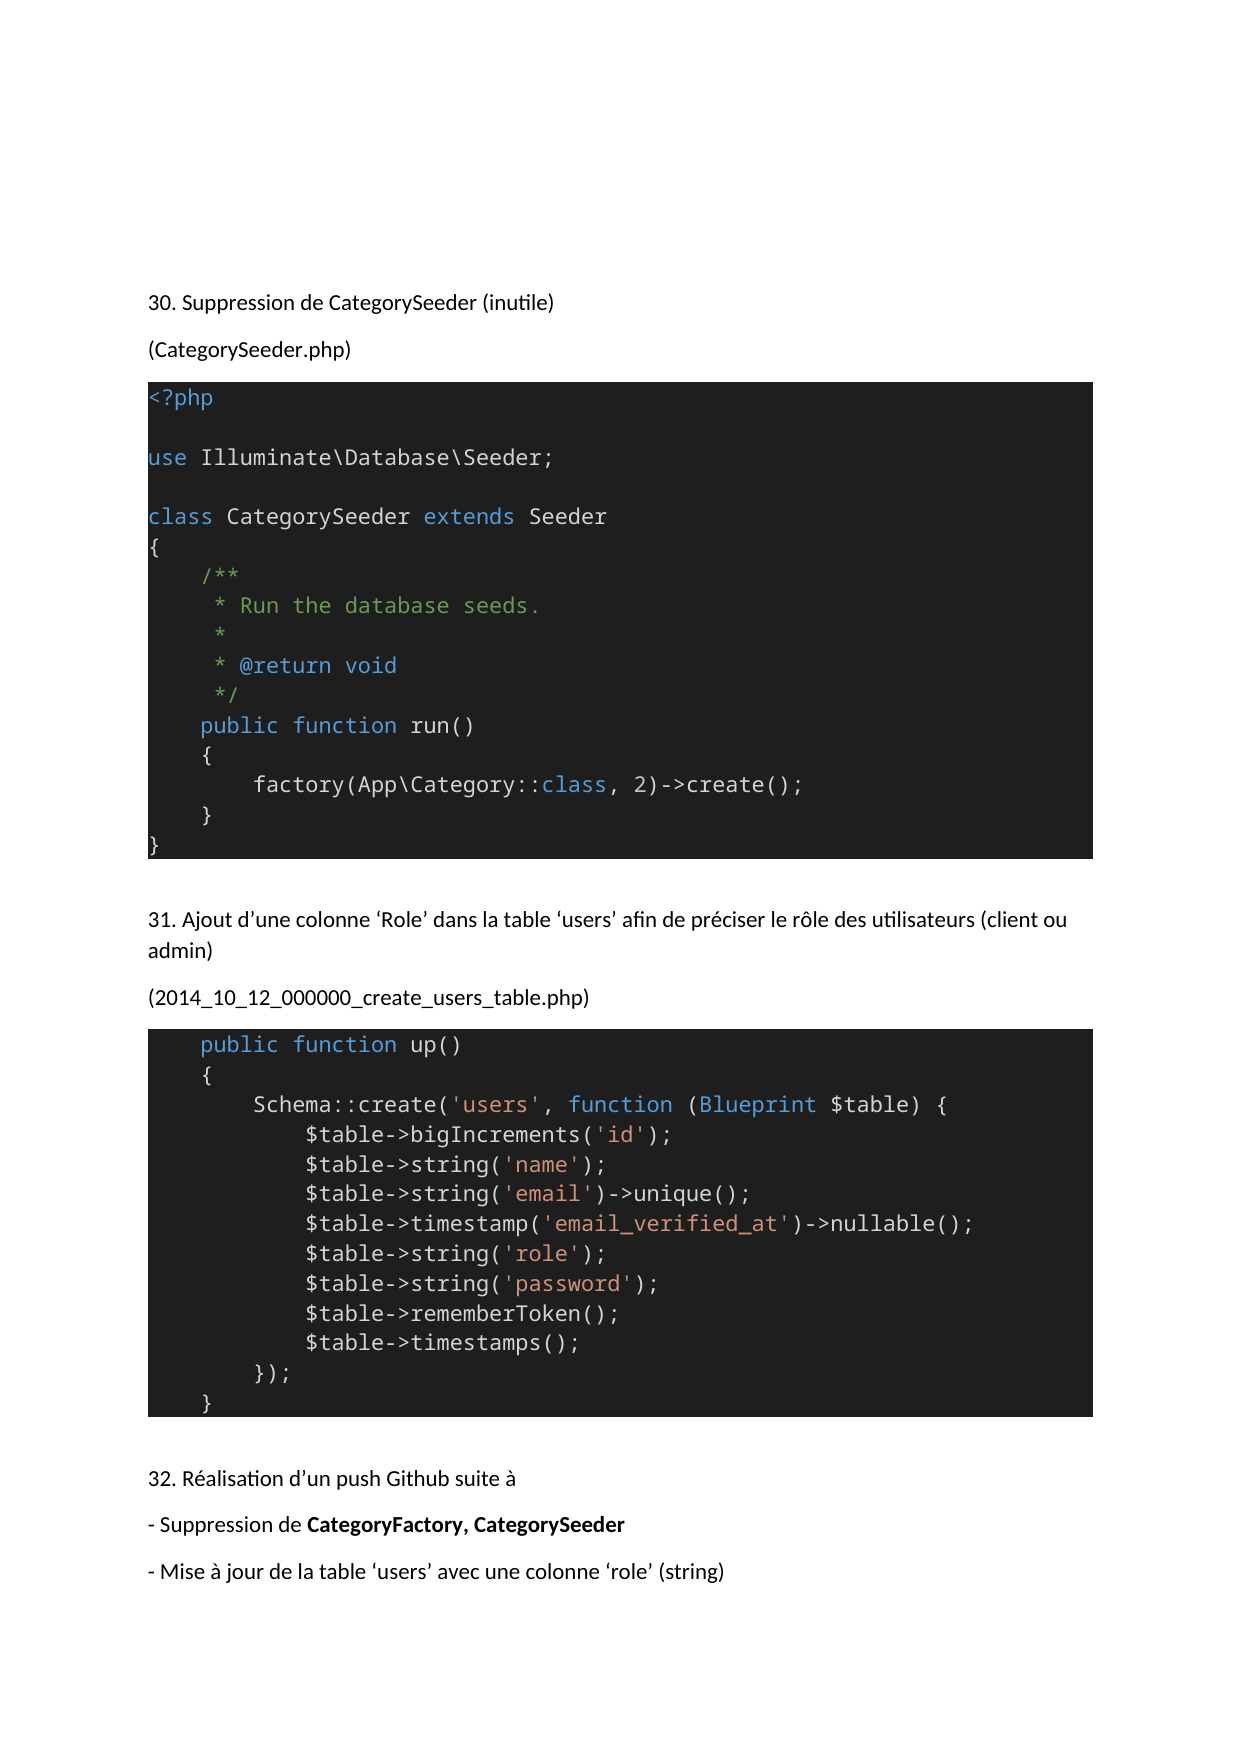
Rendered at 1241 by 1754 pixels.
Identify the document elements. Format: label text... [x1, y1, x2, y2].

text } [148, 1387, 1093, 1417]
text { [148, 1059, 1093, 1089]
text * [148, 620, 1093, 650]
text * @return void [148, 650, 1093, 680]
text $table->string('password'); [148, 1268, 1093, 1298]
text $table->timestamp('email_verified_at')->nullable(); [148, 1208, 1093, 1238]
text $table->bigIncrements('id'); [148, 1119, 1093, 1149]
text { [148, 739, 1093, 769]
text 31. Ajout d’une colonne ‘Role’ dans la table ‘users’ afin de préciser le rôle des utilisateurs (client ou admin) [148, 906, 1093, 964]
text * Run the database seeds. [148, 591, 1093, 620]
text 32. Réalisation d’un push Github suite à [148, 1464, 1093, 1492]
text } [148, 829, 1093, 859]
text $table->rememberToken(); [148, 1298, 1093, 1327]
text */ [148, 680, 1093, 710]
text Schema::create('users', function (Blueprint $table) { [148, 1089, 1093, 1119]
text $table->timestamps(); [148, 1327, 1093, 1357]
text }); [148, 1357, 1093, 1387]
text $table->string('role'); [148, 1238, 1093, 1268]
text (2014_10_12_000000_create_users_table.php) [148, 983, 1093, 1011]
text - Suppression de CategoryFactory, CategorySeeder [148, 1511, 1093, 1538]
text class CategorySeeder extends Seeder [148, 501, 1093, 531]
text $table->string('name'); [148, 1149, 1093, 1178]
text } [148, 799, 1093, 829]
text use Illuminate\Database\Seeder; [148, 442, 1093, 471]
text 30. Suppression de CategorySeeder (inutile) [148, 288, 1093, 316]
text (CategorySeeder.php) [148, 335, 1093, 363]
text { [148, 531, 1093, 561]
text /** [148, 561, 1093, 591]
text $table->string('email')->unique(); [148, 1178, 1093, 1208]
text public function up() [148, 1029, 1093, 1059]
text public function run() [148, 710, 1093, 739]
text - Mise à jour de la table ‘users’ avec une colonne ‘role’ (string) [148, 1557, 1093, 1585]
text factory(App\Category::class, 2)->create(); [148, 769, 1093, 799]
text <?php [148, 382, 1093, 412]
